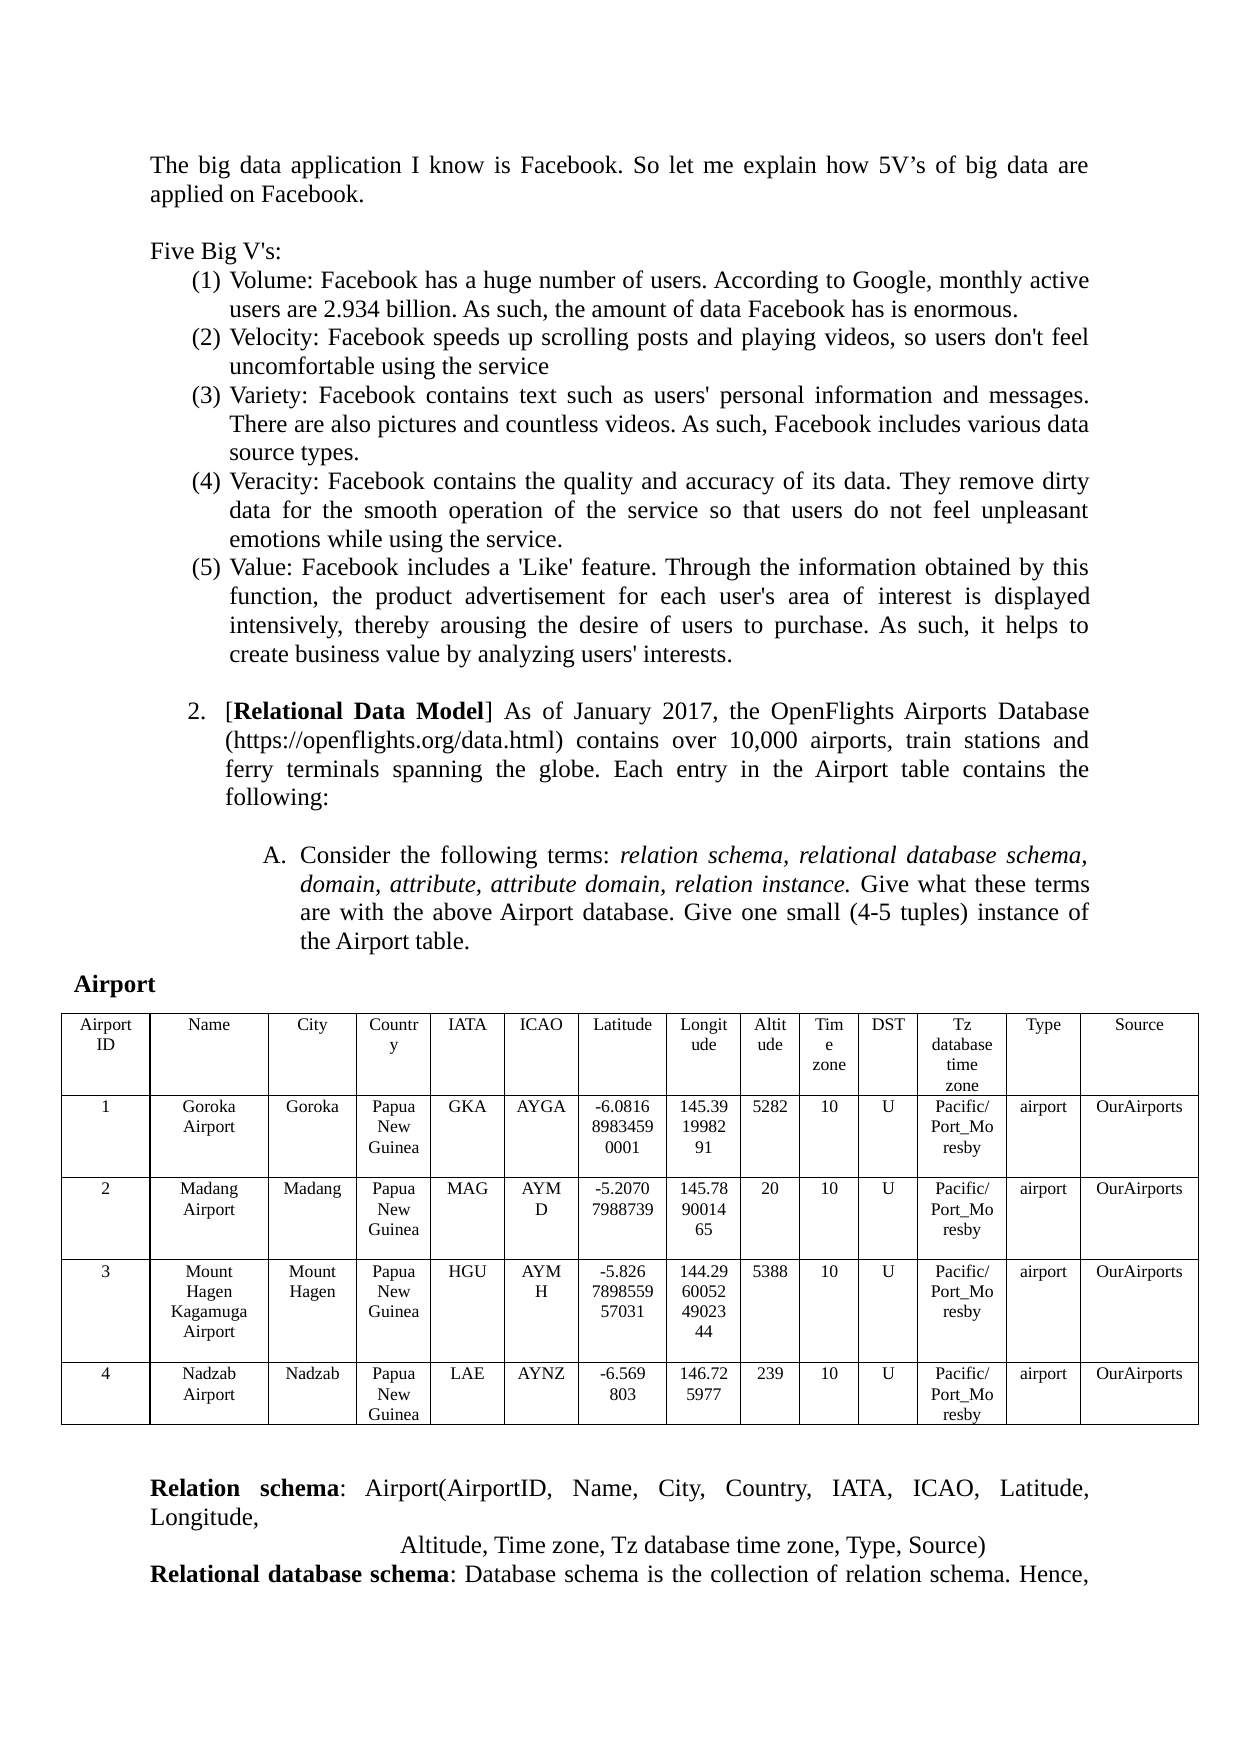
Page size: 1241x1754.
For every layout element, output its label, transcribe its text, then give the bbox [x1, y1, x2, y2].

table_cell -5.2070 7988739 [579, 1178, 666, 1259]
table_cell 239 [741, 1363, 799, 1424]
table_cell MAG [431, 1178, 504, 1259]
table_cell U [859, 1260, 917, 1362]
table_header ICAO [505, 1014, 578, 1095]
table_cell -6.569 803 [579, 1363, 666, 1424]
list Value: Facebook includes a 'Like' feature. Through the information obtained by this function, the product advertisement for each user's area of ​​interest is displayed intensively, thereby arousing the desire of users to purchase. As such, it helps to create business value by analyzing users' interests. [192, 552, 1090, 667]
table_cell 145.789001465 [667, 1178, 740, 1259]
table_cell Pacific/Port_Moresby [918, 1096, 1006, 1177]
table_cell -5.826 789855957031 [579, 1260, 666, 1362]
table_cell Pacific/Port_Moresby [918, 1363, 1006, 1424]
table_cell OurAirports [1081, 1096, 1198, 1177]
text Relation schema: Airport(AirportID, Name, City, Country, IATA, ICAO, Latitude, Longitude, [150, 1473, 1090, 1531]
table_header City [269, 1014, 356, 1095]
table_cell airport [1007, 1178, 1080, 1259]
table_header Altitude [741, 1014, 799, 1095]
table_cell LAE [431, 1363, 504, 1424]
table_cell 5282 [741, 1096, 799, 1177]
table_cell airport [1007, 1363, 1080, 1424]
table_header Tz database time zone [918, 1014, 1006, 1095]
table_cell 1 [62, 1096, 149, 1177]
table_cell Nadzab Airport [151, 1363, 268, 1424]
table_header Country [357, 1014, 430, 1095]
list [Relational Data Model] As of January 2017, the OpenFlights Airports Database (https://openflights.org/data.html) contains over 10,000 airports, train stations and ferry terminals spanning the globe. Each entry in the Airport table contains the following: [187, 696, 1090, 811]
text Five Big V's: [150, 236, 1090, 265]
list Consider the following terms: relation schema, relational database schema, domain, attribute, attribute domain, relation instance. Give what these terms are with the above Airport database. Give one small (4-5 tuples) instance of the Airport table. [262, 840, 1090, 955]
table_header Type [1007, 1014, 1080, 1095]
table_header Time zone [800, 1014, 858, 1095]
table_cell Papua New Guinea [357, 1260, 430, 1362]
table_cell airport [1007, 1096, 1080, 1177]
table_cell AYMD [505, 1178, 578, 1259]
table_cell Goroka Airport [151, 1096, 268, 1177]
table_cell OurAirports [1081, 1260, 1198, 1362]
table_header Longitude [667, 1014, 740, 1095]
table_header Name [151, 1014, 268, 1095]
table_cell HGU [431, 1260, 504, 1362]
table_cell Pacific/Port_Moresby [918, 1260, 1006, 1362]
table_cell Mount Hagen Kagamuga Airport [151, 1260, 268, 1362]
table_cell 5388 [741, 1260, 799, 1362]
table_cell 145.391998291 [667, 1096, 740, 1177]
table_cell Papua New Guinea [357, 1178, 430, 1259]
table_cell 10 [800, 1260, 858, 1362]
table_cell OurAirports [1081, 1363, 1198, 1424]
table_cell 10 [800, 1178, 858, 1259]
table_header Airport ID [62, 1014, 149, 1095]
table_header IATA [431, 1014, 504, 1095]
table_cell airport [1007, 1260, 1080, 1362]
table_cell 20 [741, 1178, 799, 1259]
table_cell U [859, 1363, 917, 1424]
list Veracity: Facebook contains the quality and accuracy of its data. They remove dirty data for the smooth operation of the service so that users do not feel unpleasant emotions while using the service. [192, 466, 1090, 552]
table_cell Madang [269, 1178, 356, 1259]
table_cell -6.0816 89834590001 [579, 1096, 666, 1177]
table_cell 4 [62, 1363, 149, 1424]
list Volume: Facebook has a huge number of users. According to Google, monthly active users are 2.934 billion. As such, the amount of data Facebook has is enormous. [192, 265, 1090, 322]
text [150, 1559, 1090, 1588]
table_header DST [859, 1014, 917, 1095]
table_cell Mount Hagen [269, 1260, 356, 1362]
table_cell 10 [800, 1363, 858, 1424]
table_header Source [1081, 1014, 1198, 1095]
text The big data application I know is Facebook. So let me explain how 5V’s of big data are applied on Facebook. [150, 150, 1090, 207]
table_cell AYGA [505, 1096, 578, 1177]
table_cell 10 [800, 1096, 858, 1177]
table_cell 3 [62, 1260, 149, 1362]
table_cell AYMH [505, 1260, 578, 1362]
table_cell AYNZ [505, 1363, 578, 1424]
list Velocity: Facebook speeds up scrolling posts and playing videos, so users don't feel uncomfortable using the service [192, 322, 1090, 380]
table_cell 144.29600524902344 [667, 1260, 740, 1362]
table_cell Papua New Guinea [357, 1363, 430, 1424]
text Altitude, Time zone, Tz database time zone, Type, Source) [317, 1531, 1090, 1559]
table_header Latitude [579, 1014, 666, 1095]
table_cell 2 [62, 1178, 149, 1259]
table_cell 146.725977 [667, 1363, 740, 1424]
table_cell U [859, 1096, 917, 1177]
table_cell Goroka [269, 1096, 356, 1177]
list Variety: Facebook contains text such as users' personal information and messages. There are also pictures and countless videos. As such, Facebook includes various data source types. [192, 380, 1090, 466]
table_cell U [859, 1178, 917, 1259]
table_cell Madang Airport [151, 1178, 268, 1259]
table_cell Papua New Guinea [357, 1096, 430, 1177]
table_cell Pacific/Port_Moresby [918, 1178, 1006, 1259]
table_cell Nadzab [269, 1363, 356, 1424]
table_cell GKA [431, 1096, 504, 1177]
table_cell OurAirports [1081, 1178, 1198, 1259]
